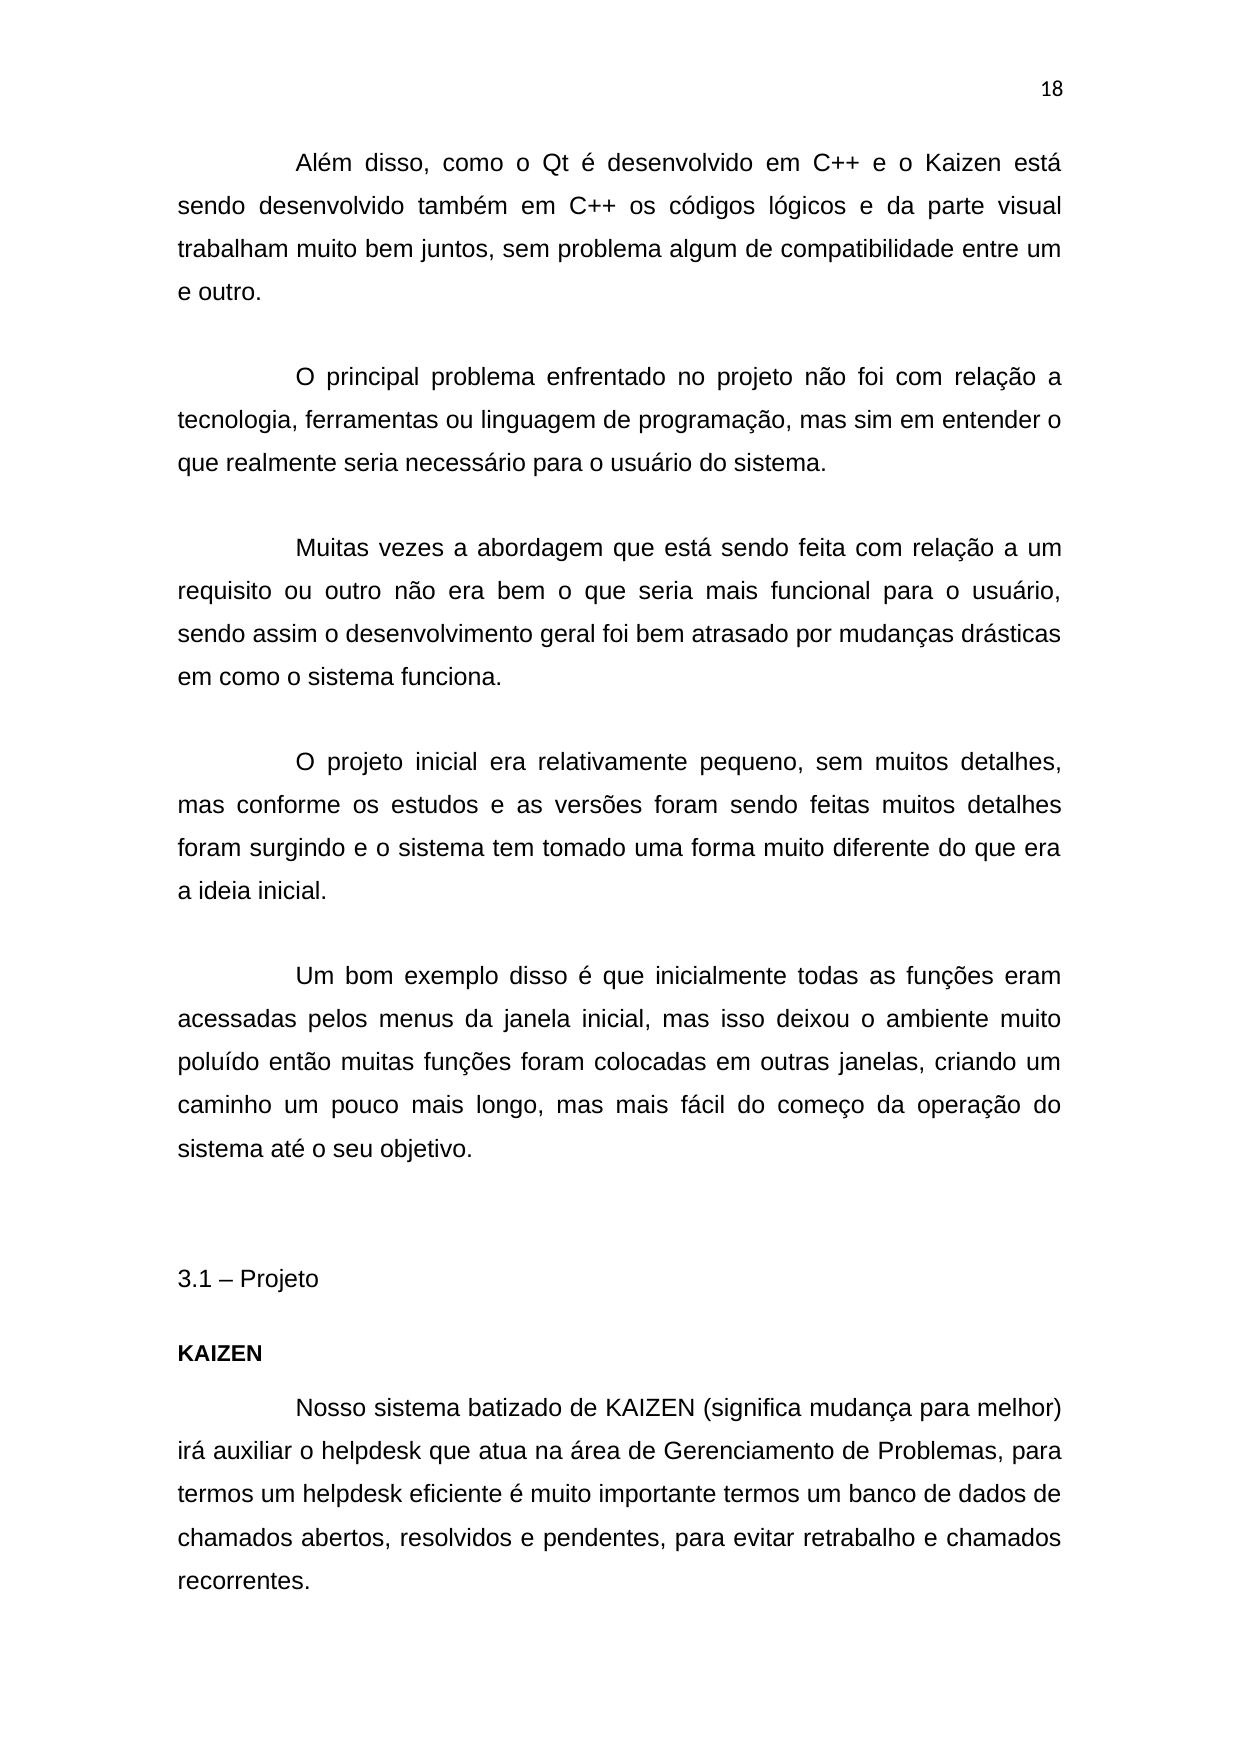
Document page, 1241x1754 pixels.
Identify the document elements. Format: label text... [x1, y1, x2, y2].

text Muitas vezes a abordagem que está sendo feita com relação a um requisito ou outro não era bem o que seria mais funcional para o usuário, sendo assim o desenvolvimento geral foi bem atrasado por mudanças drásticas em como o sistema funciona. [177, 533, 1063, 691]
text Um bom exemplo disso é que inicialmente todas as funções eram acessadas pelos menus da janela inicial, mas isso deixou o ambiente muito poluído então muitas funções foram colocadas em outras janelas, criando um caminho um pouco mais longo, mas mais fácil do começo da operação do sistema até o seu objetivo. [177, 961, 1063, 1162]
text O principal problema enfrentado no projeto não foi com relação a tecnologia, ferramentas ou linguagem de programação, mas sim em entender o que realmente seria necessário para o usuário do sistema. [177, 362, 1063, 477]
text Além disso, como o Qt é desenvolvido em C++ e o Kaizen está sendo desenvolvido também em C++ os códigos lógicos e da parte visual trabalham muito bem juntos, sem problema algum de compatibilidade entre um e outro. [177, 148, 1063, 306]
subtitle 3.1 – Projeto [177, 1263, 1063, 1292]
text O projeto inicial era relativamente pequeno, sem muitos detalhes, mas conforme os estudos e as versões foram sendo feitas muitos detalhes foram surgindo e o sistema tem tomado uma forma muito diferente do que era a ideia inicial. [177, 747, 1063, 905]
text Nosso sistema batizado de KAIZEN (significa mudança para melhor) irá auxiliar o helpdesk que atua na área de Gerenciamento de Problemas, para termos um helpdesk eficiente é muito importante termos um banco de dados de chamados abertos, resolvidos e pendentes, para evitar retrabalho e chamados recorrentes. [177, 1393, 1063, 1594]
text KAIZEN [177, 1340, 1063, 1366]
